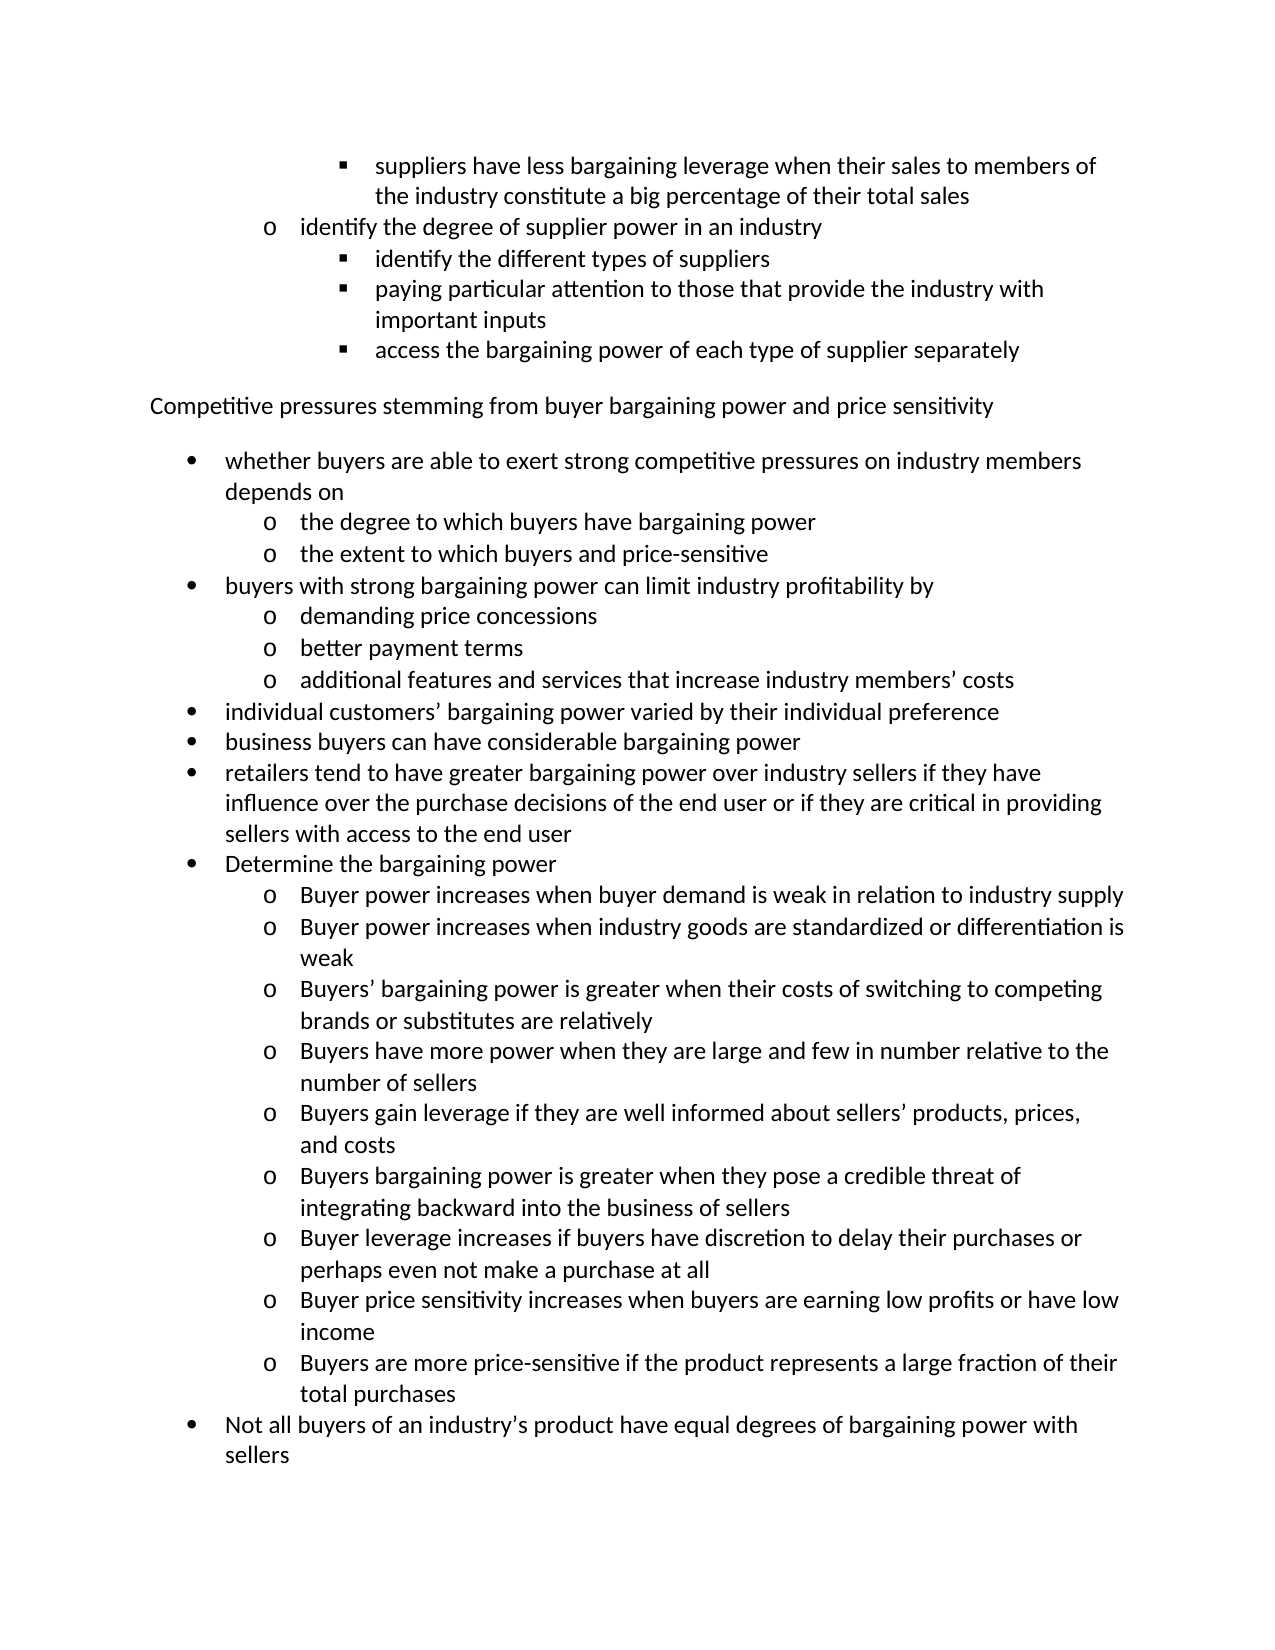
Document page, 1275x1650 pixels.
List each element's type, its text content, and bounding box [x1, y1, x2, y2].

list access the bargaining power of each type of supplier separately [337, 334, 1125, 365]
list identify the different types of suppliers [337, 243, 1125, 273]
list additional features and services that increase industry members’ costs [262, 664, 1125, 696]
list business buyers can have considerable bargaining power [187, 726, 1125, 757]
list individual customers’ bargaining power varied by their individual preference [187, 696, 1125, 726]
list the degree to which buyers have bargaining power [262, 506, 1125, 538]
list better payment terms [262, 632, 1125, 664]
list demanding price concessions [262, 601, 1125, 632]
list the extent to which buyers and price-sensitive [262, 538, 1125, 570]
list Not all buyers of an industry’s product have equal degrees of bargaining power with sellers [187, 1409, 1125, 1470]
list Buyers have more power when they are large and few in number relative to the number of sellers [262, 1035, 1125, 1098]
list Buyers are more price-sensitive if the product represents a large fraction of their total purchases [262, 1347, 1125, 1409]
list Buyer leverage increases if buyers have discretion to delay their purchases or perhaps even not make a purchase at all [262, 1222, 1125, 1284]
list retailers tend to have greater bargaining power over industry sellers if they have influence over the purchase decisions of the end user or if they are critical in providing sellers with access to the end user [187, 757, 1125, 848]
list whether buyers are able to exert strong competitive pressures on industry members depends on [187, 445, 1125, 506]
list suppliers have less bargaining leverage when their sales to members of the industry constitute a big percentage of their total sales [337, 150, 1125, 211]
list Buyers bargaining power is greater when they pose a credible threat of integrating backward into the business of sellers [262, 1160, 1125, 1222]
list Determine the bargaining power [187, 848, 1125, 879]
list buyers with strong bargaining power can limit industry profitability by [187, 570, 1125, 601]
list Buyer power increases when buyer demand is weak in relation to industry supply [262, 879, 1125, 911]
list Buyers gain leverage if they are well informed about sellers’ products, prices, and costs [262, 1098, 1125, 1160]
list identify the degree of supplier power in an industry [262, 211, 1125, 243]
list Buyer power increases when industry goods are standardized or differentiation is weak [262, 911, 1125, 973]
list paying particular attention to those that provide the industry with important inputs [337, 273, 1125, 334]
list Buyer price sensitivity increases when buyers are earning low profits or have low income [262, 1284, 1125, 1347]
text Competitive pressures stemming from buyer bargaining power and price sensitivity [150, 390, 1125, 420]
list Buyers’ bargaining power is greater when their costs of switching to competing brands or substitutes are relatively [262, 973, 1125, 1035]
